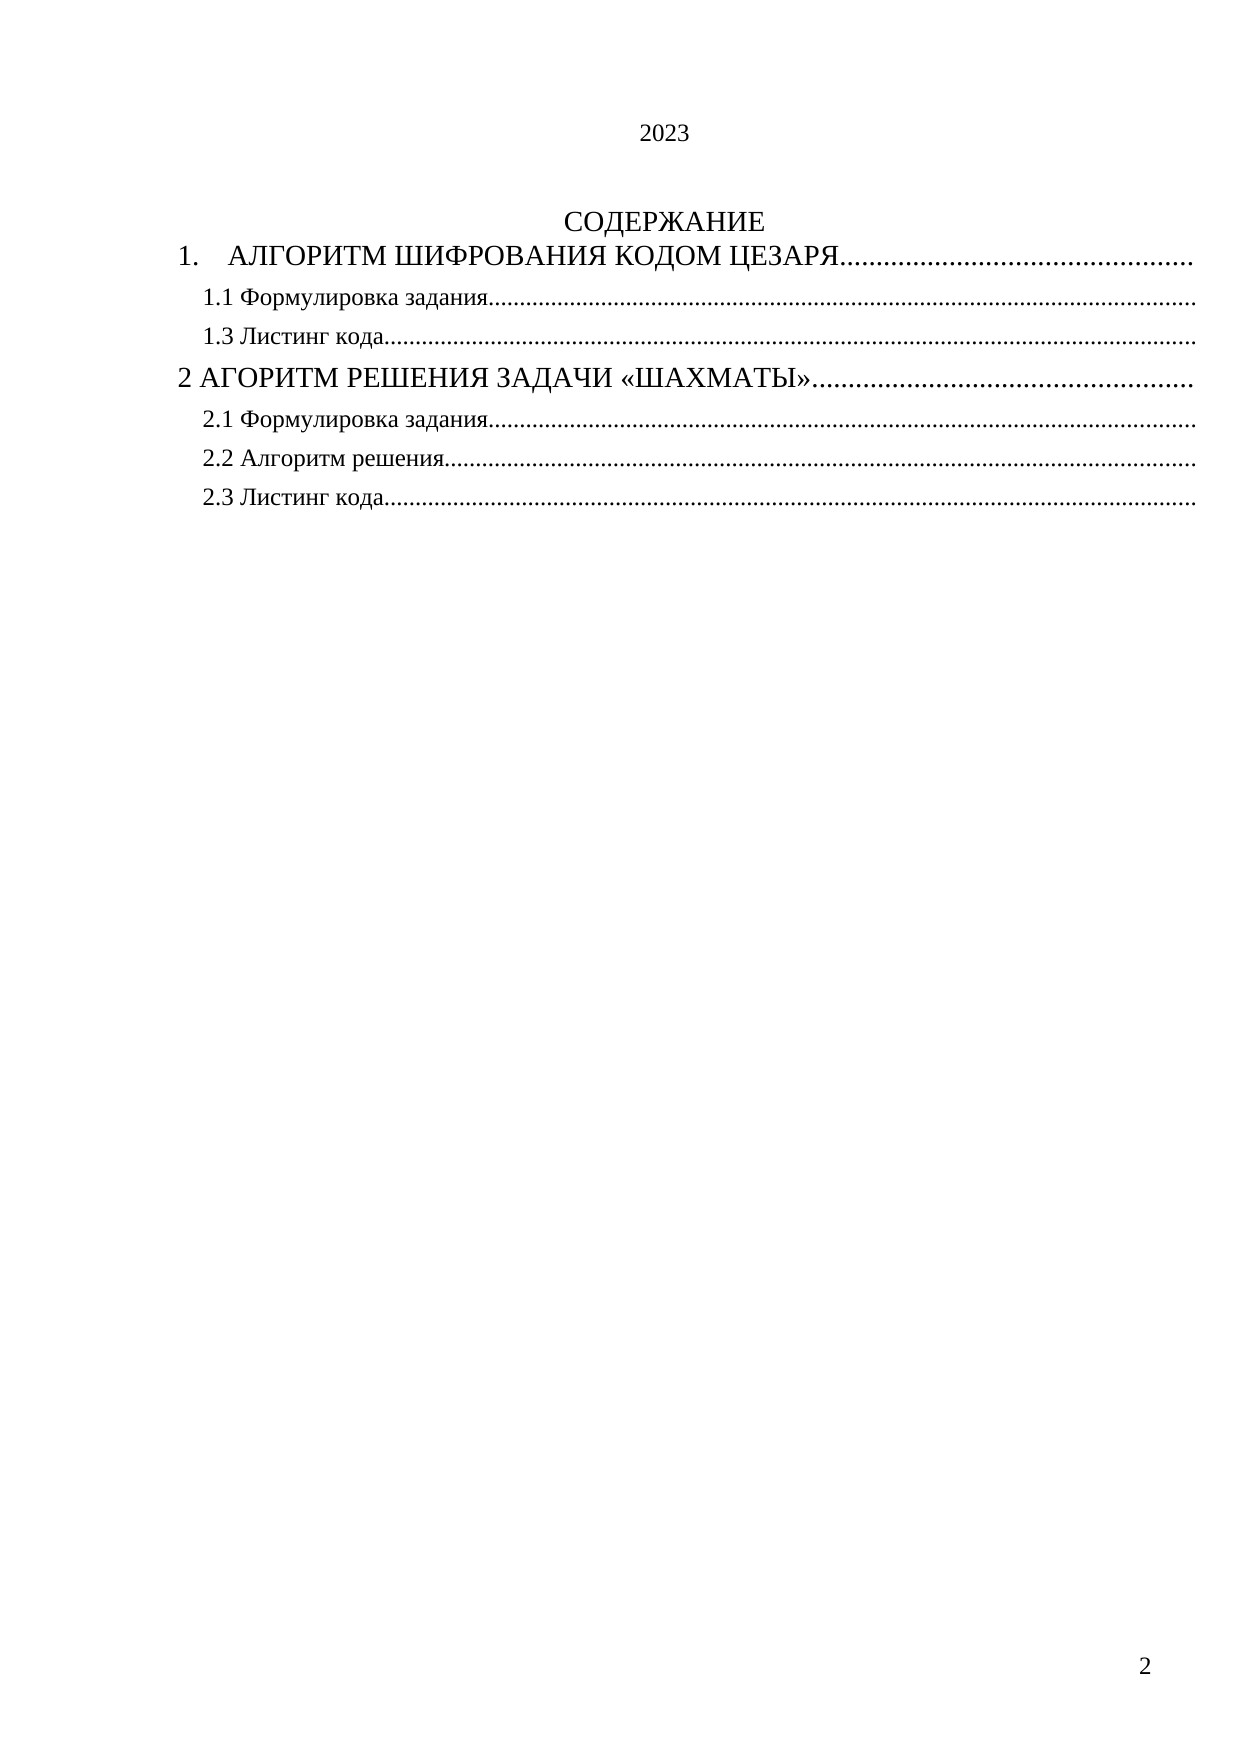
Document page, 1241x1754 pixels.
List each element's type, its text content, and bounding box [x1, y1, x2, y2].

text 2023 [177, 118, 1152, 204]
